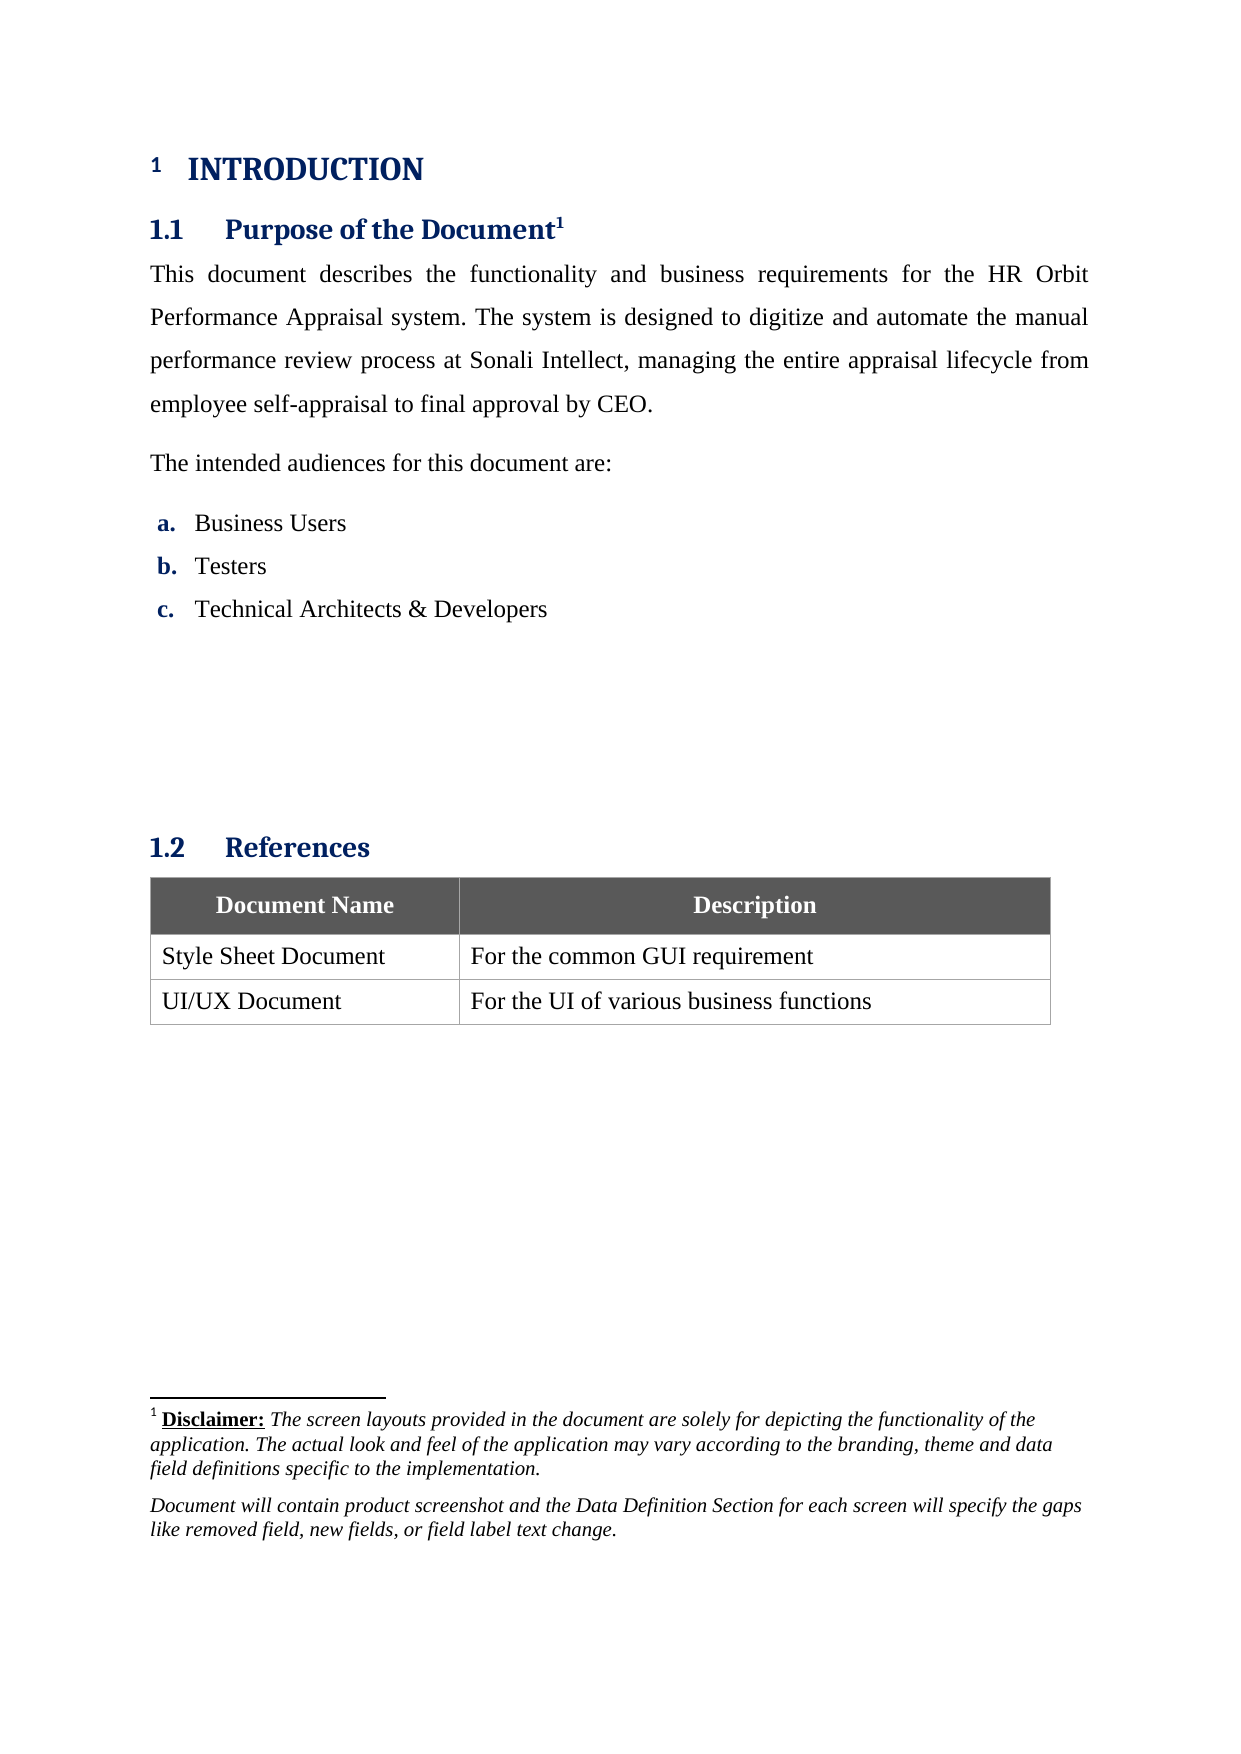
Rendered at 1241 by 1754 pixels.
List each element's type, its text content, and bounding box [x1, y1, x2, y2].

table_cell Style Sheet Document [151, 935, 459, 979]
table_cell UI/UX Document [151, 980, 459, 1024]
text This document describes the functionality and business requirements for the HR Orbit Performance Appraisal system. The system is designed to digitize and automate the manual performance review process at Sonali Intellect, managing the entire appraisal lifecycle from employee self-appraisal to final approval by CEO. [150, 259, 1090, 417]
subtitle References [150, 831, 1090, 864]
table_cell For the UI of various business functions [460, 980, 1050, 1024]
table_header Description [460, 878, 1050, 934]
subtitle INTRODUCTION [150, 150, 1090, 188]
table_cell For the common GUI requirement [460, 935, 1050, 979]
list Testers [157, 551, 1090, 580]
list Technical Architects & Developers [157, 594, 1090, 623]
list Business Users [157, 508, 1090, 537]
table_header Document Name [151, 878, 459, 934]
subtitle Purpose of the Document [150, 213, 1090, 247]
text The intended audiences for this document are: [150, 448, 1090, 477]
